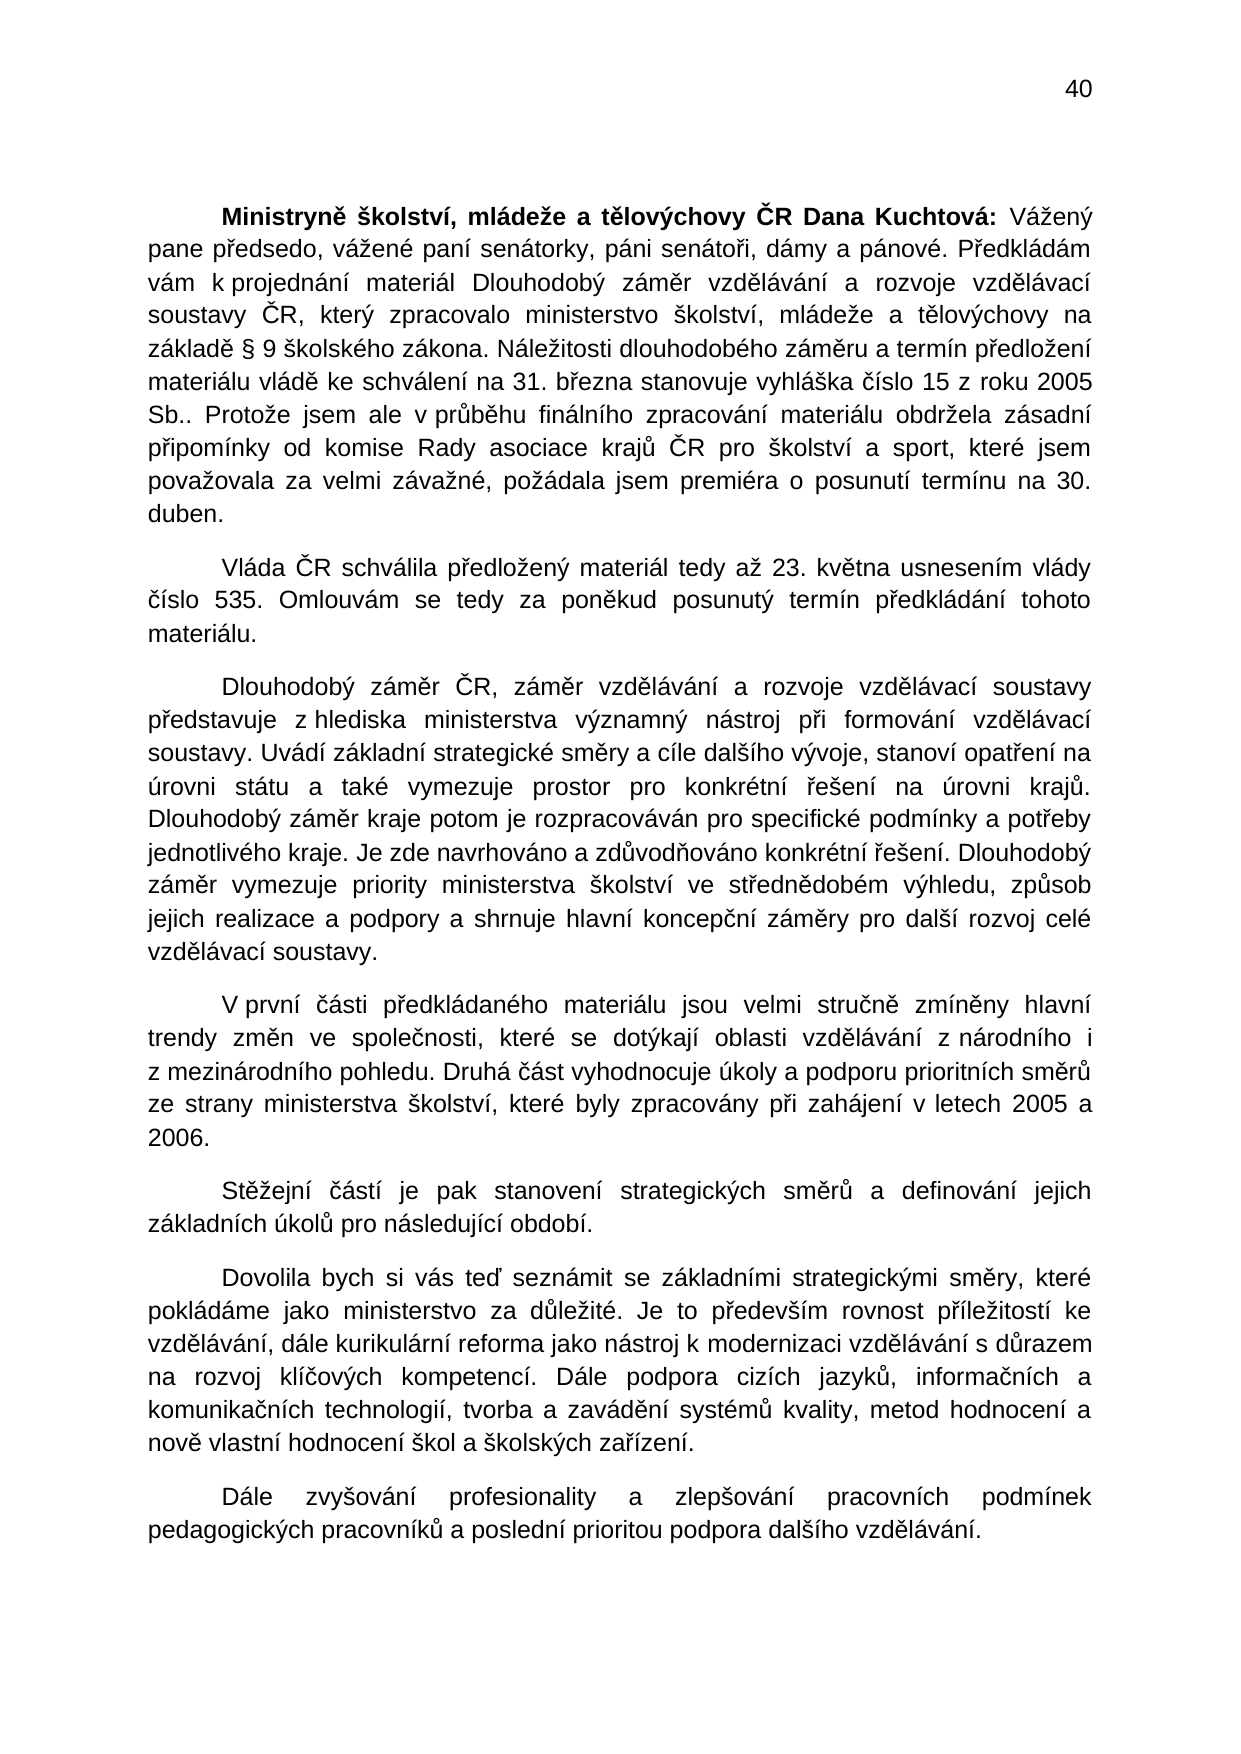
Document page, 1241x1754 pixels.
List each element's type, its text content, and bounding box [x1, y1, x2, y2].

text Ministryně školství, mládeže a tělovýchovy ČR Dana Kuchtová: Vážený pane předsedo, vážené paní senátorky, páni senátoři, dámy a pánové. Předkládám vám k projednání materiál Dlouhodobý záměr vzdělávání a rozvoje vzdělávací soustavy ČR, který zpracovalo ministerstvo školství, mládeže a tělovýchovy na základě § 9 školského zákona. Náležitosti dlouhodobého záměru a termín předložení materiálu vládě ke schválení na 31. března stanovuje vyhláška číslo 15 z roku 2005 Sb.. Protože jsem ale v průběhu finálního zpracování materiálu obdržela zásadní připomínky od komise Rady asociace krajů ČR pro školství a sport, které jsem považovala za velmi závažné, požádala jsem premiéra o posunutí termínu na 30. duben. [148, 201, 1093, 527]
text Vláda ČR schválila předložený materiál tedy až 23. května usnesením vlády číslo 535. Omlouvám se tedy za poněkud posunutý termín předkládání tohoto materiálu. [148, 552, 1093, 647]
text V první části předkládaného materiálu jsou velmi stručně zmíněny hlavní trendy změn ve společnosti, které se dotýkají oblasti vzdělávání z národního i z mezinárodního pohledu. Druhá část vyhodnocuje úkoly a podporu prioritních směrů ze strany ministerstva školství, které byly zpracovány při zahájení v letech 2006. [148, 990, 1093, 1151]
text Dovolila bych si vás teď seznámit se základními strategickými směry, které pokládáme jako ministerstvo za důležité. Je to především rovnost příležitostí ke vzdělávání, dále kurikulární reforma jako nástroj k modernizaci vzdělávání s důrazem na rozvoj klíčových kompetencí. Dále podpora cizích jazyků, informačních a komunikačních technologií, tvorba a zavádění systémů kvality, metod hodnocení a nově vlastní hodnocení škol a školských zařízení. [148, 1263, 1093, 1457]
text Dále zvyšování profesionality a zlepšování pracovních podmínek pedagogických pracovníků a poslední prioritou podpora dalšího vzdělávání. [148, 1482, 1093, 1544]
text Stěžejní částí je pak stanovení strategických směrů a definování jejich základních úkolů pro následující období. [148, 1176, 1093, 1238]
text Dlouhodobý záměr ČR, záměr vzdělávání a rozvoje vzdělávací soustavy představuje z hlediska ministerstva významný nástroj při formování vzdělávací soustavy. Uvádí základní strategické směry a cíle dalšího vývoje, stanoví opatření na úrovni státu a také vymezuje prostor pro konkrétní řešení na úrovni krajů. Dlouhodobý záměr kraje potom je rozpracováván pro specifické podmínky a potřeby jednotlivého kraje. Je zde navrhováno a zdůvodňováno konkrétní řešení. Dlouhodobý záměr vymezuje priority ministerstva školství ve střednědobém výhledu, způsob jejich realizace a podpory a shrnuje hlavní koncepční záměry pro další rozvoj celé vzdělávací soustavy. [148, 672, 1093, 965]
